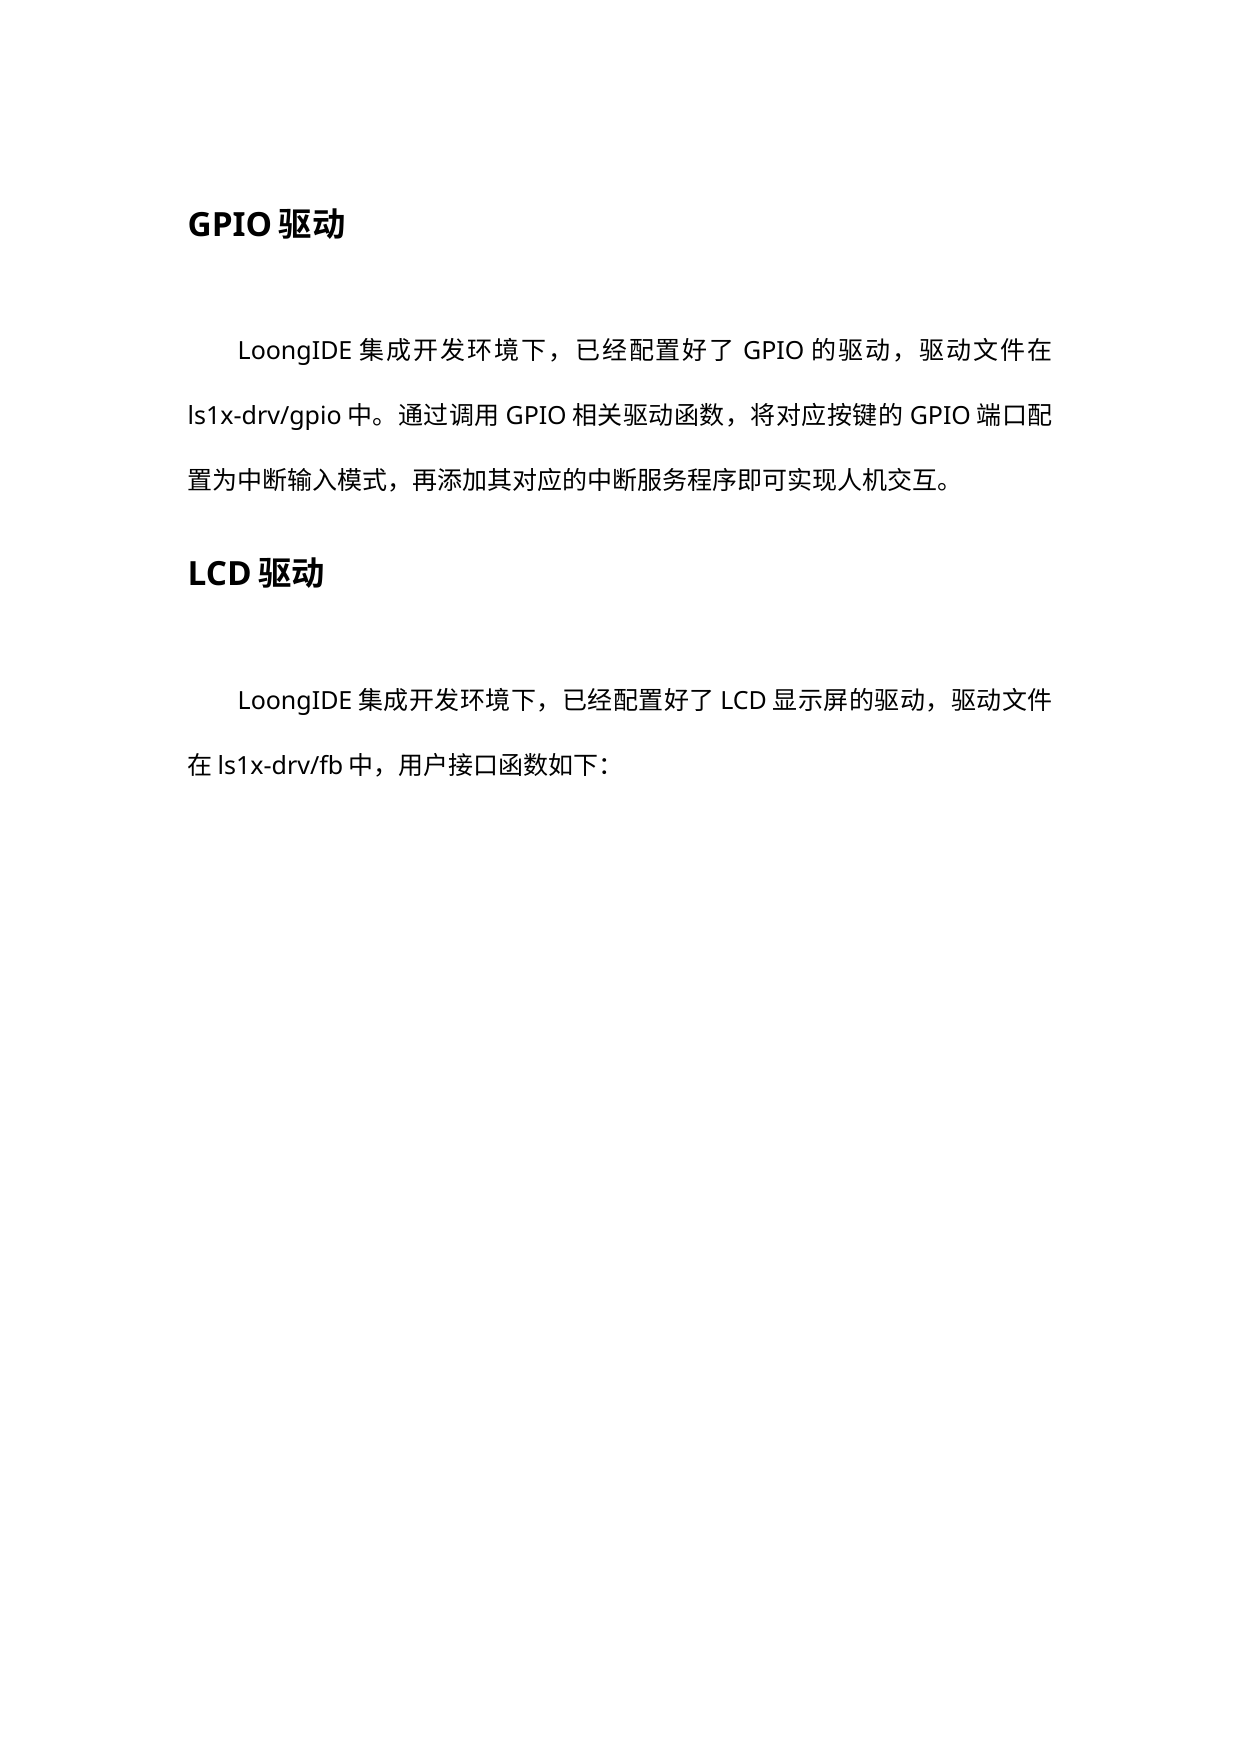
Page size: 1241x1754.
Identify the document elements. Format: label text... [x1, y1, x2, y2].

subtitle GPIO驱动 [187, 189, 1053, 254]
subtitle LCD驱动 [187, 538, 1053, 603]
text LoongIDE集成开发环境下，已经配置好了GPIO的驱动，驱动文件在ls1x-drv/gpio中。通过调用GPIO相关驱动函数，将对应按键的GPIO端口配置为中断输入模式，再添加其对应的中断服务程序即可实现人机交互。 [187, 316, 1053, 511]
text LoongIDE集成开发环境下，已经配置好了LCD显示屏的驱动，驱动文件在ls1x-drv/fb中，用户接口函数如下： [187, 666, 1053, 796]
